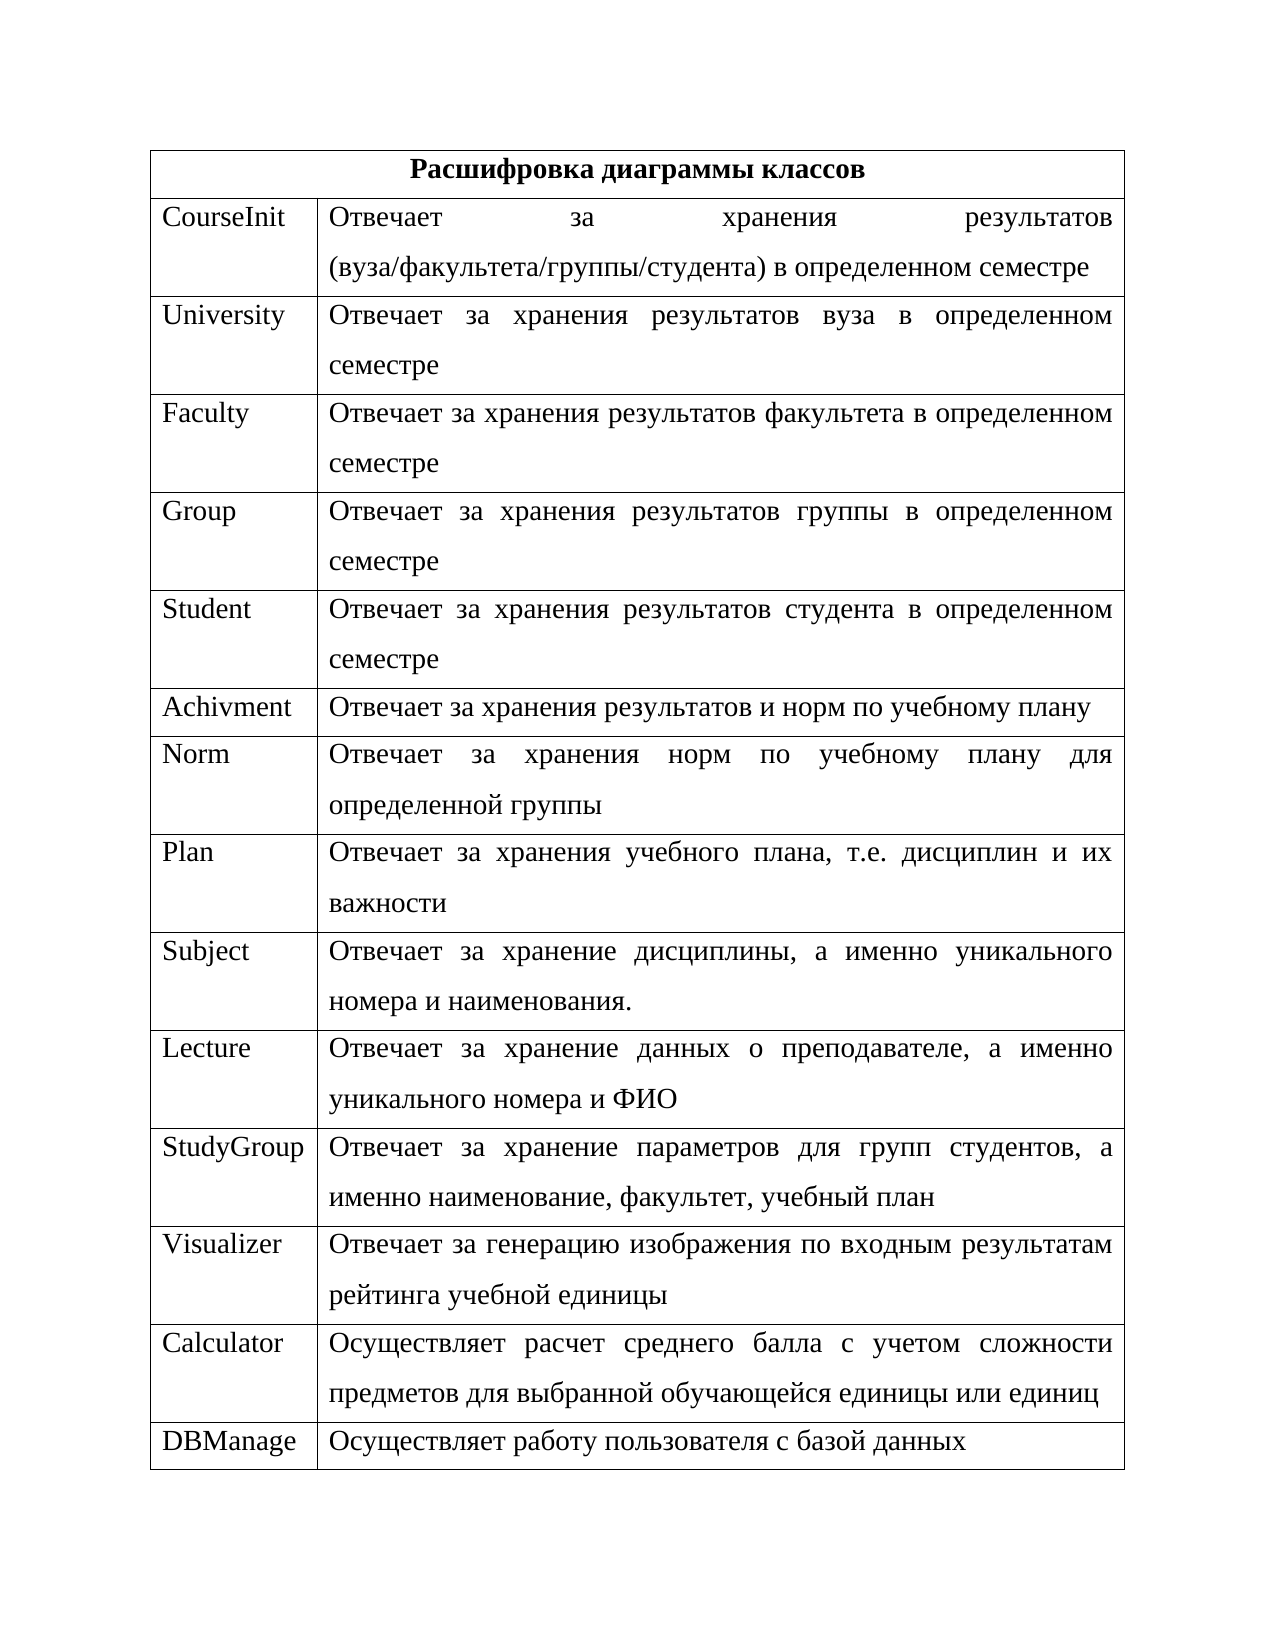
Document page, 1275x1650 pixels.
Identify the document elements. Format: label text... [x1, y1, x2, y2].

table_cell Отвечает за генерацию изображения по входным результатам рейтинга учебной единицы [318, 1227, 1124, 1324]
table_cell Group [151, 493, 317, 590]
table_cell Отвечает за хранения результатов студента в определенном семестре [318, 591, 1124, 688]
table_cell Отвечает за хранение дисциплины, а именно уникального номера и наименования. [318, 933, 1124, 1029]
table_cell Отвечает за хранения результатов вуза в определенном семестре [318, 297, 1124, 394]
table_cell Norm [151, 737, 317, 833]
table_cell Subject [151, 933, 317, 1029]
table_cell Calculator [151, 1325, 317, 1422]
table_cell Отвечает за хранения учебного плана, т.е. дисциплин и их важности [318, 835, 1124, 932]
table_cell Отвечает за хранения результатов и норм по учебному плану [318, 689, 1124, 736]
table_cell Lecture [151, 1031, 317, 1128]
table_cell Отвечает за хранение параметров для групп студентов, а именно наименование, факультет, учебный план [318, 1129, 1124, 1226]
table_cell Student [151, 591, 317, 688]
table_cell Отвечает за хранения результатов факультета в определенном семестре [318, 395, 1124, 492]
table_cell Visualizer [151, 1227, 317, 1324]
table_cell Осуществляет расчет среднего балла с учетом сложности предметов для выбранной обучающейся единицы или единиц [318, 1325, 1124, 1422]
table_cell Отвечает за хранение данных о преподавателе, а именно уникального номера и ФИО [318, 1031, 1124, 1128]
table_cell Faculty [151, 395, 317, 492]
table_cell Отвечает за хранения норм по учебному плану для определенной группы [318, 737, 1124, 833]
table_cell Отвечает за хранения результатов (вуза/факультета/группы/студента) в определенном семестре [318, 199, 1124, 296]
table_cell DBManager [151, 1423, 317, 1469]
table_cell Achivment [151, 689, 317, 736]
table_cell Отвечает за хранения результатов группы в определенном семестре [318, 493, 1124, 590]
table_cell StudyGroup [151, 1129, 317, 1226]
table_cell Plan [151, 835, 317, 932]
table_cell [318, 1423, 1124, 1469]
table_cell CourseInit [151, 199, 317, 296]
table_header Расшифровка диаграммы классов [151, 151, 1124, 198]
table_cell University [151, 297, 317, 394]
